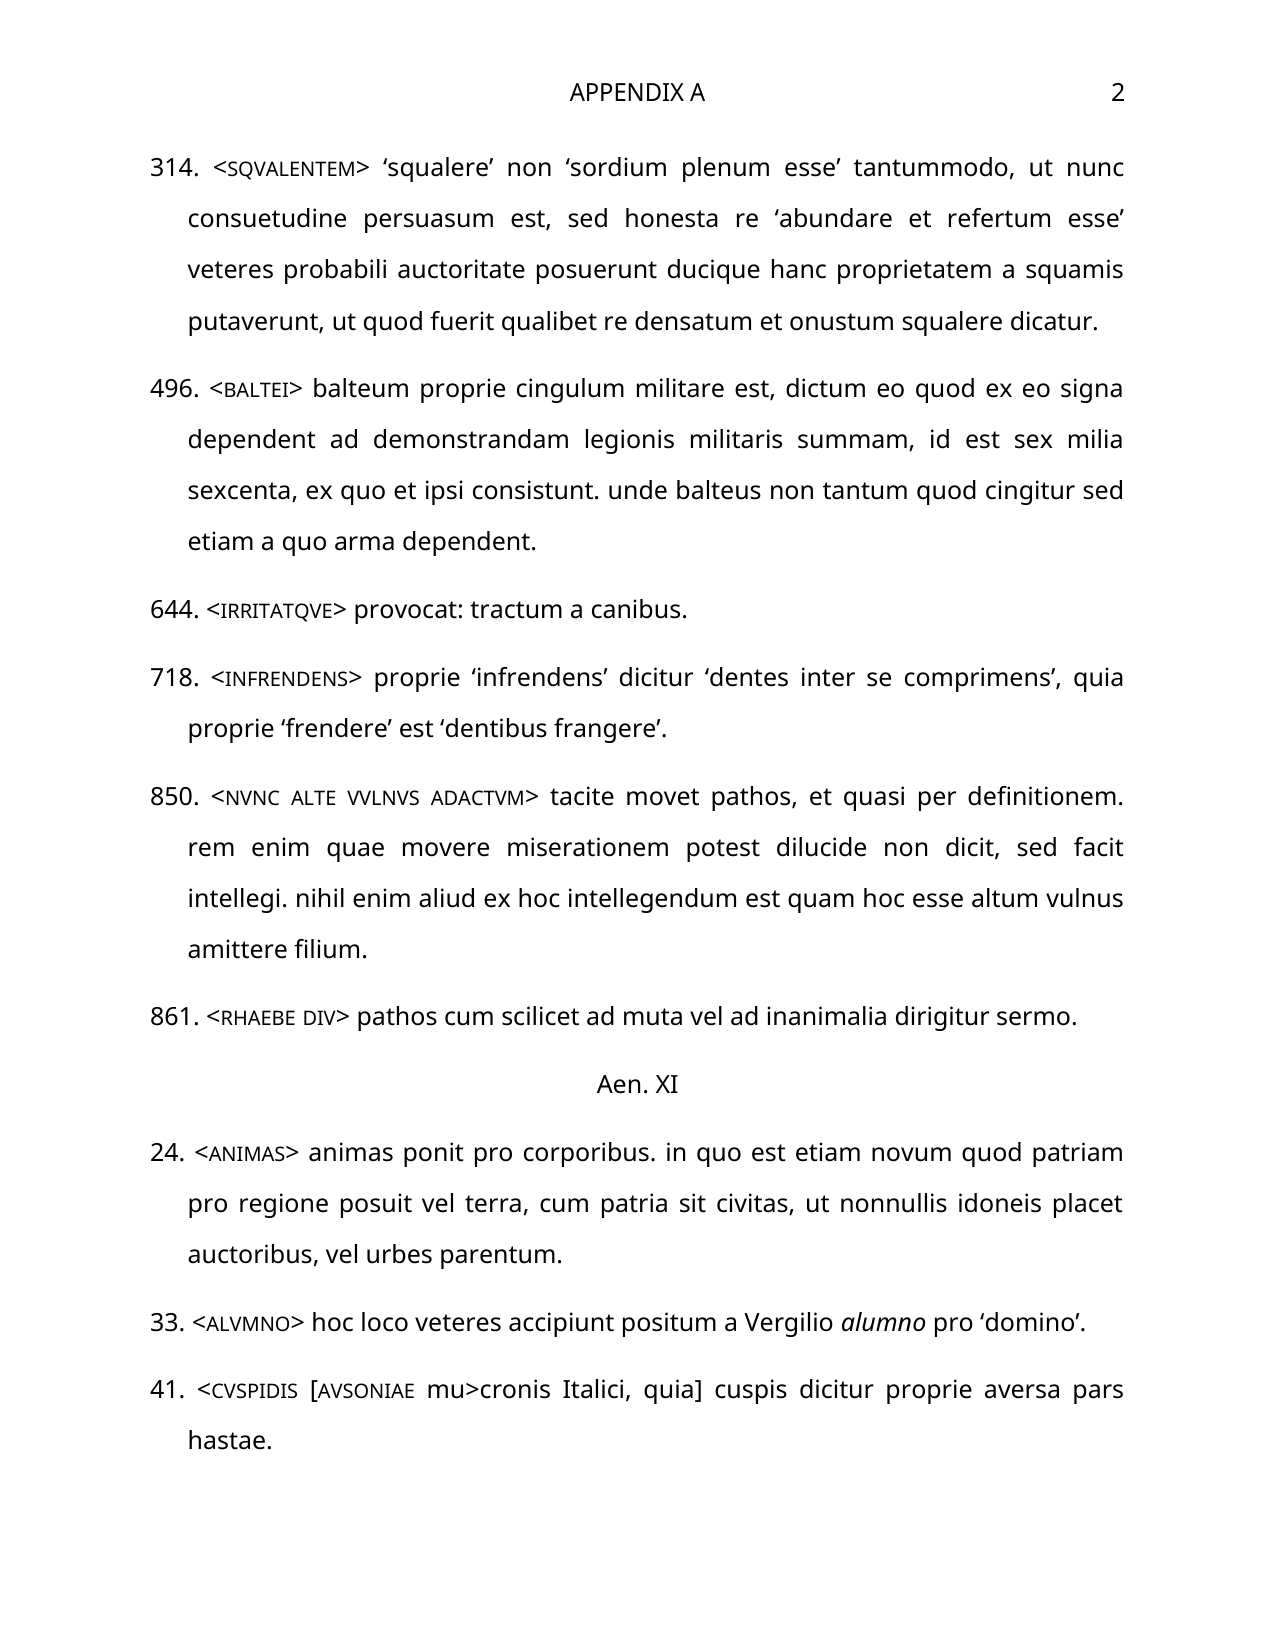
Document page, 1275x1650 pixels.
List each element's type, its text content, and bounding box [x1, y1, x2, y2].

text 496. <baltei> balteum proprie cingulum militare est, dictum eo quod ex eo signa dependent ad demonstrandam legionis militaris summam, id est sex milia sexcenta, ex quo et ipsi consistunt. unde balteus non tantum quod cingitur sed etiam a quo arma dependent. [150, 371, 1125, 558]
text 33. <alvmno> hoc loco veteres accipiunt positum a Vergilio alumno pro ‘domino’. [150, 1304, 1125, 1338]
text 850. <nvnc alte vvlnvs adactvm> tacite movet pathos, et quasi per definitionem. rem enim quae movere miserationem potest dilucide non dicit, sed facit intellegi. nihil enim aliud ex hoc intellegendum est quam hoc esse altum vulnus amittere filium. [150, 778, 1125, 965]
text 41. <cvspidis [avsoniae mu>cronis Italici, quia] cuspis dicitur proprie aversa pars hastae. [150, 1372, 1125, 1457]
text 24. <animas> animas ponit pro corporibus. in quo est etiam novum quod patriam pro regione posuit vel terra, cum patria sit civitas, ut nonnullis idoneis placet auctoribus, vel urbes parentum. [150, 1134, 1125, 1271]
text 861. <rhaebe div> pathos cum scilicet ad muta vel ad inanimalia dirigitur sermo. [150, 999, 1125, 1033]
text 644. <irritatqve> provocat: tractum a canibus. [150, 592, 1125, 626]
text 314. <sqvalentem> ‘squalere’ non ‘sordium plenum esse’ tantummodo, ut nunc consuetudine persuasum est, sed honesta re ‘abundare et refertum esse’ veteres probabili auctoritate posuerunt ducique hanc proprietatem a squamis putaverunt, ut quod fuerit qualibet re densatum et onustum squalere dicatur. [150, 150, 1125, 337]
text 718. <infrendens> proprie ‘infrendens’ dicitur ‘dentes inter se comprimens’, quia proprie ‘frendere’ est ‘dentibus frangere’. [150, 659, 1125, 744]
text Aen. XI [150, 1067, 1125, 1101]
